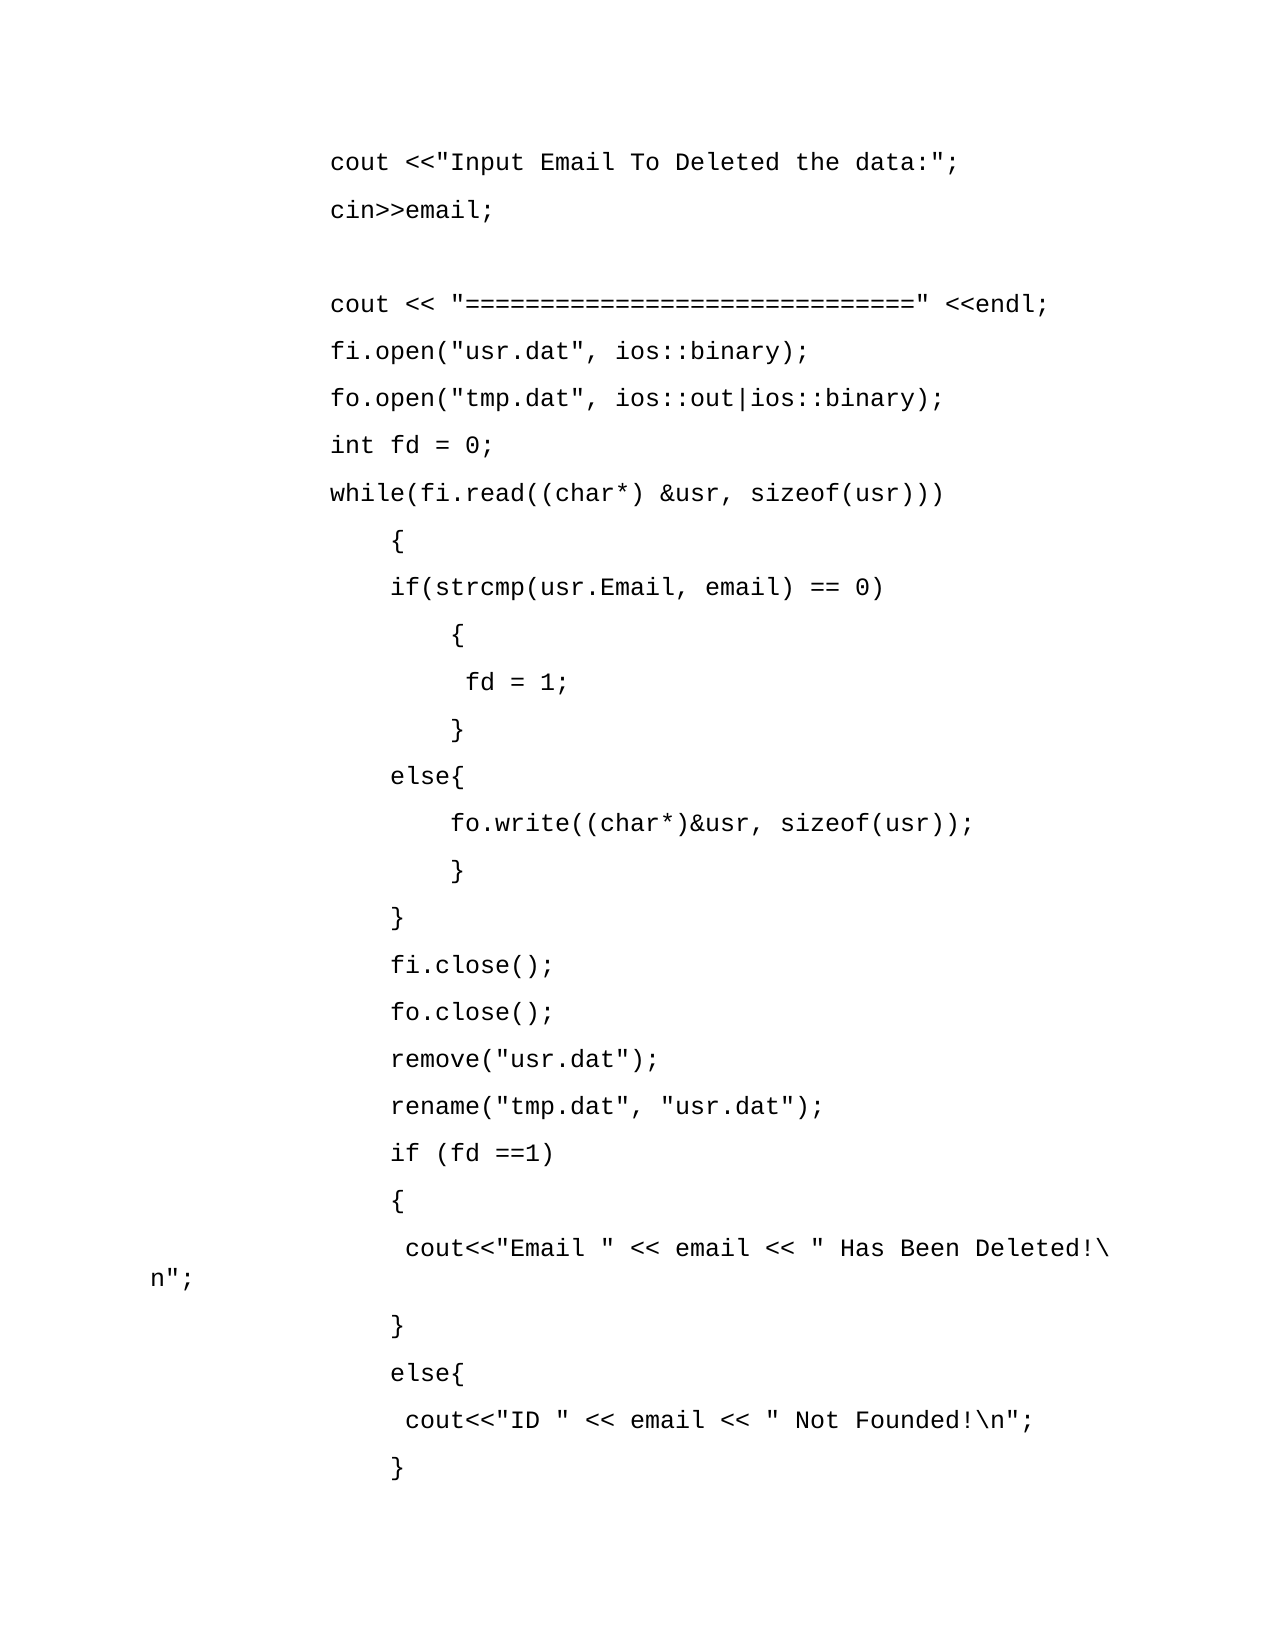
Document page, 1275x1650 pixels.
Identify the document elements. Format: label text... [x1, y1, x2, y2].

text while(fi.read((char*) &usr, sizeof(usr))) [150, 480, 1125, 509]
text if (fd ==1) [150, 1141, 1125, 1169]
text fo.close(); [150, 999, 1125, 1028]
text rename("tmp.dat", "usr.dat"); [150, 1094, 1125, 1122]
text cout<<"Email " << email << " Has Been Deleted!\n"; [150, 1235, 1125, 1294]
text fo.write((char*)&usr, sizeof(usr)); [150, 811, 1125, 839]
text int fd = 0; [150, 433, 1125, 461]
text { [150, 622, 1125, 650]
text if(strcmp(usr.Email, email) == 0) [150, 575, 1125, 603]
text else{ [150, 1360, 1125, 1388]
text cout<<"ID " << email << " Not Founded!\n"; [150, 1407, 1125, 1436]
text fo.open("tmp.dat", ios::out|ios::binary); [150, 386, 1125, 414]
text cin>>email; [150, 197, 1125, 226]
text } [150, 1454, 1125, 1483]
text } [150, 905, 1125, 933]
text else{ [150, 763, 1125, 792]
text } [150, 1313, 1125, 1341]
text fi.close(); [150, 952, 1125, 981]
text { [150, 527, 1125, 556]
text cout <<"Input Email To Deleted the data:"; [150, 150, 1125, 178]
text fi.open("usr.dat", ios::binary); [150, 339, 1125, 367]
text } [150, 858, 1125, 886]
text } [150, 716, 1125, 744]
text { [150, 1188, 1125, 1216]
text fd = 1; [150, 669, 1125, 697]
text cout << "==============================" <<endl; [150, 292, 1125, 320]
text remove("usr.dat"); [150, 1047, 1125, 1075]
